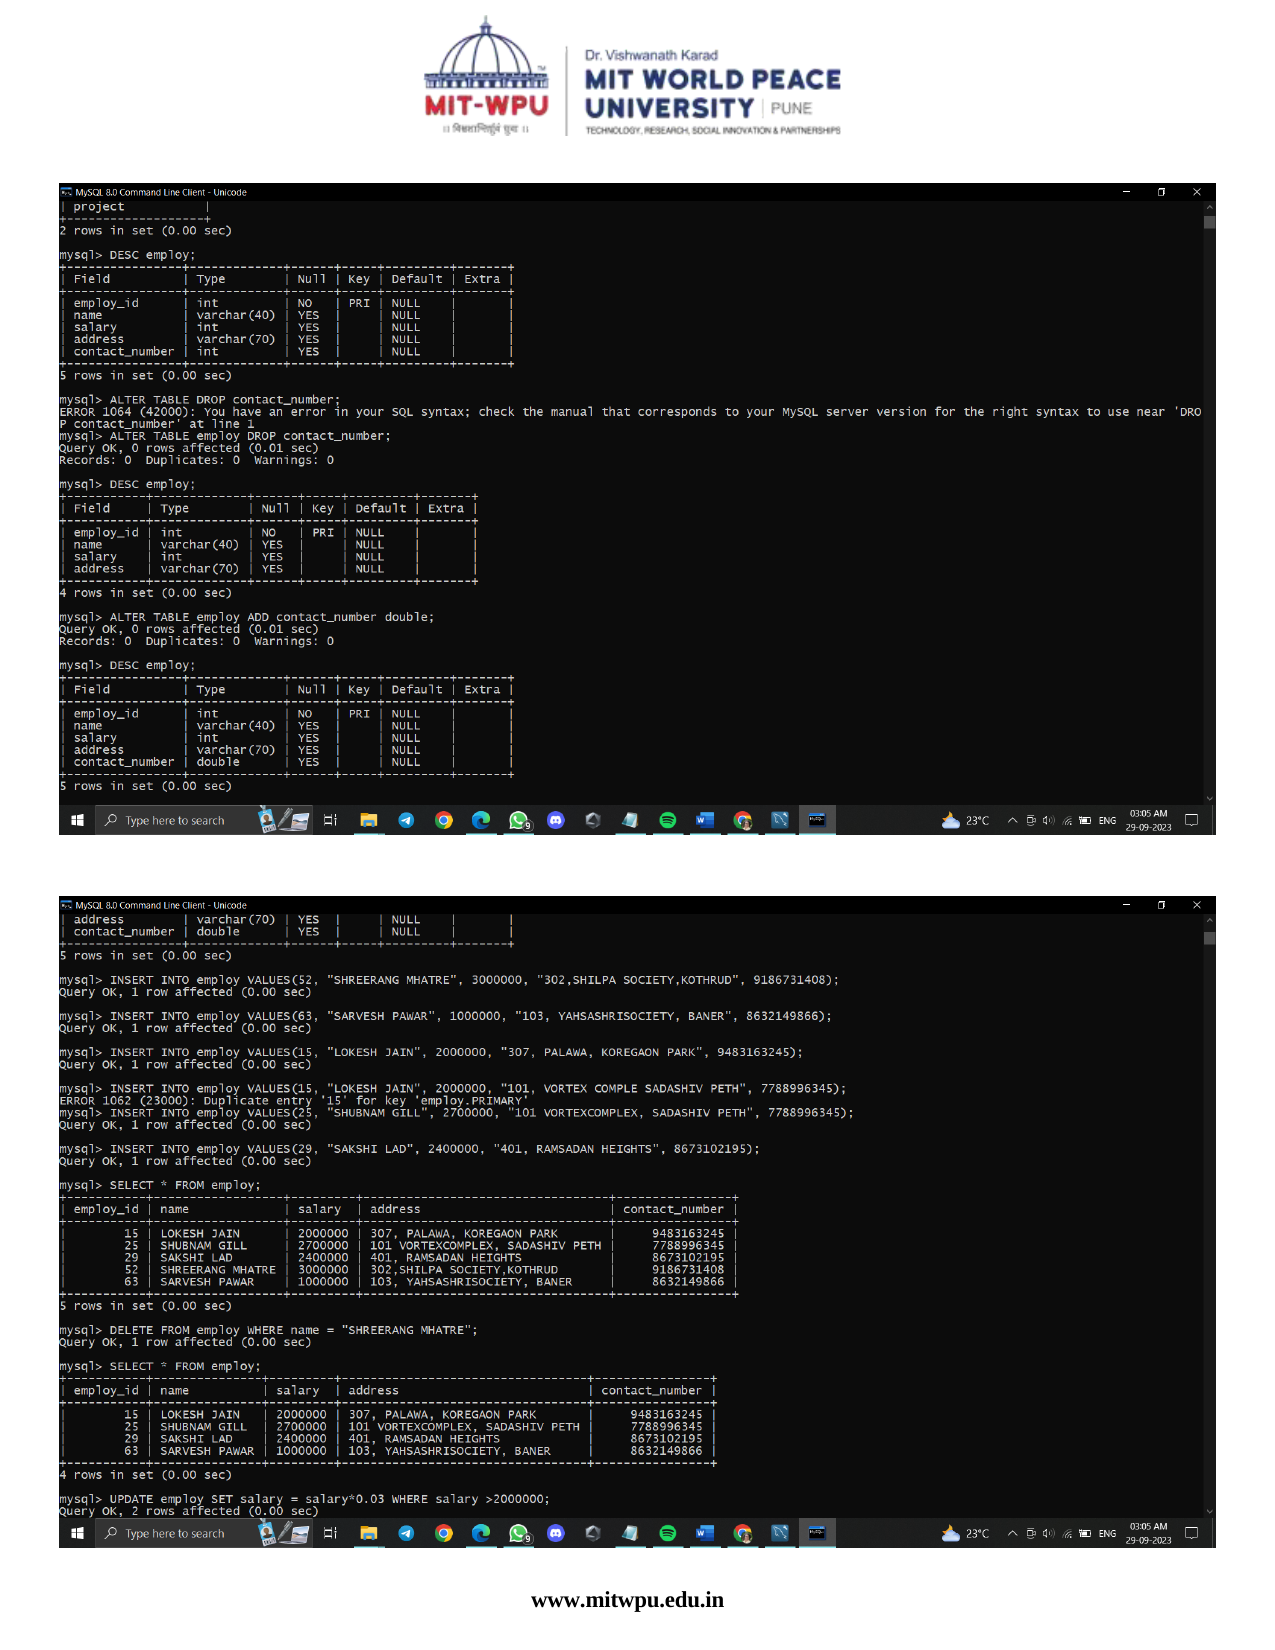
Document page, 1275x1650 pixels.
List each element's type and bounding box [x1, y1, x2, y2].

picture [59, 183, 1216, 835]
picture [423, 15, 841, 136]
picture [59, 896, 1216, 1548]
